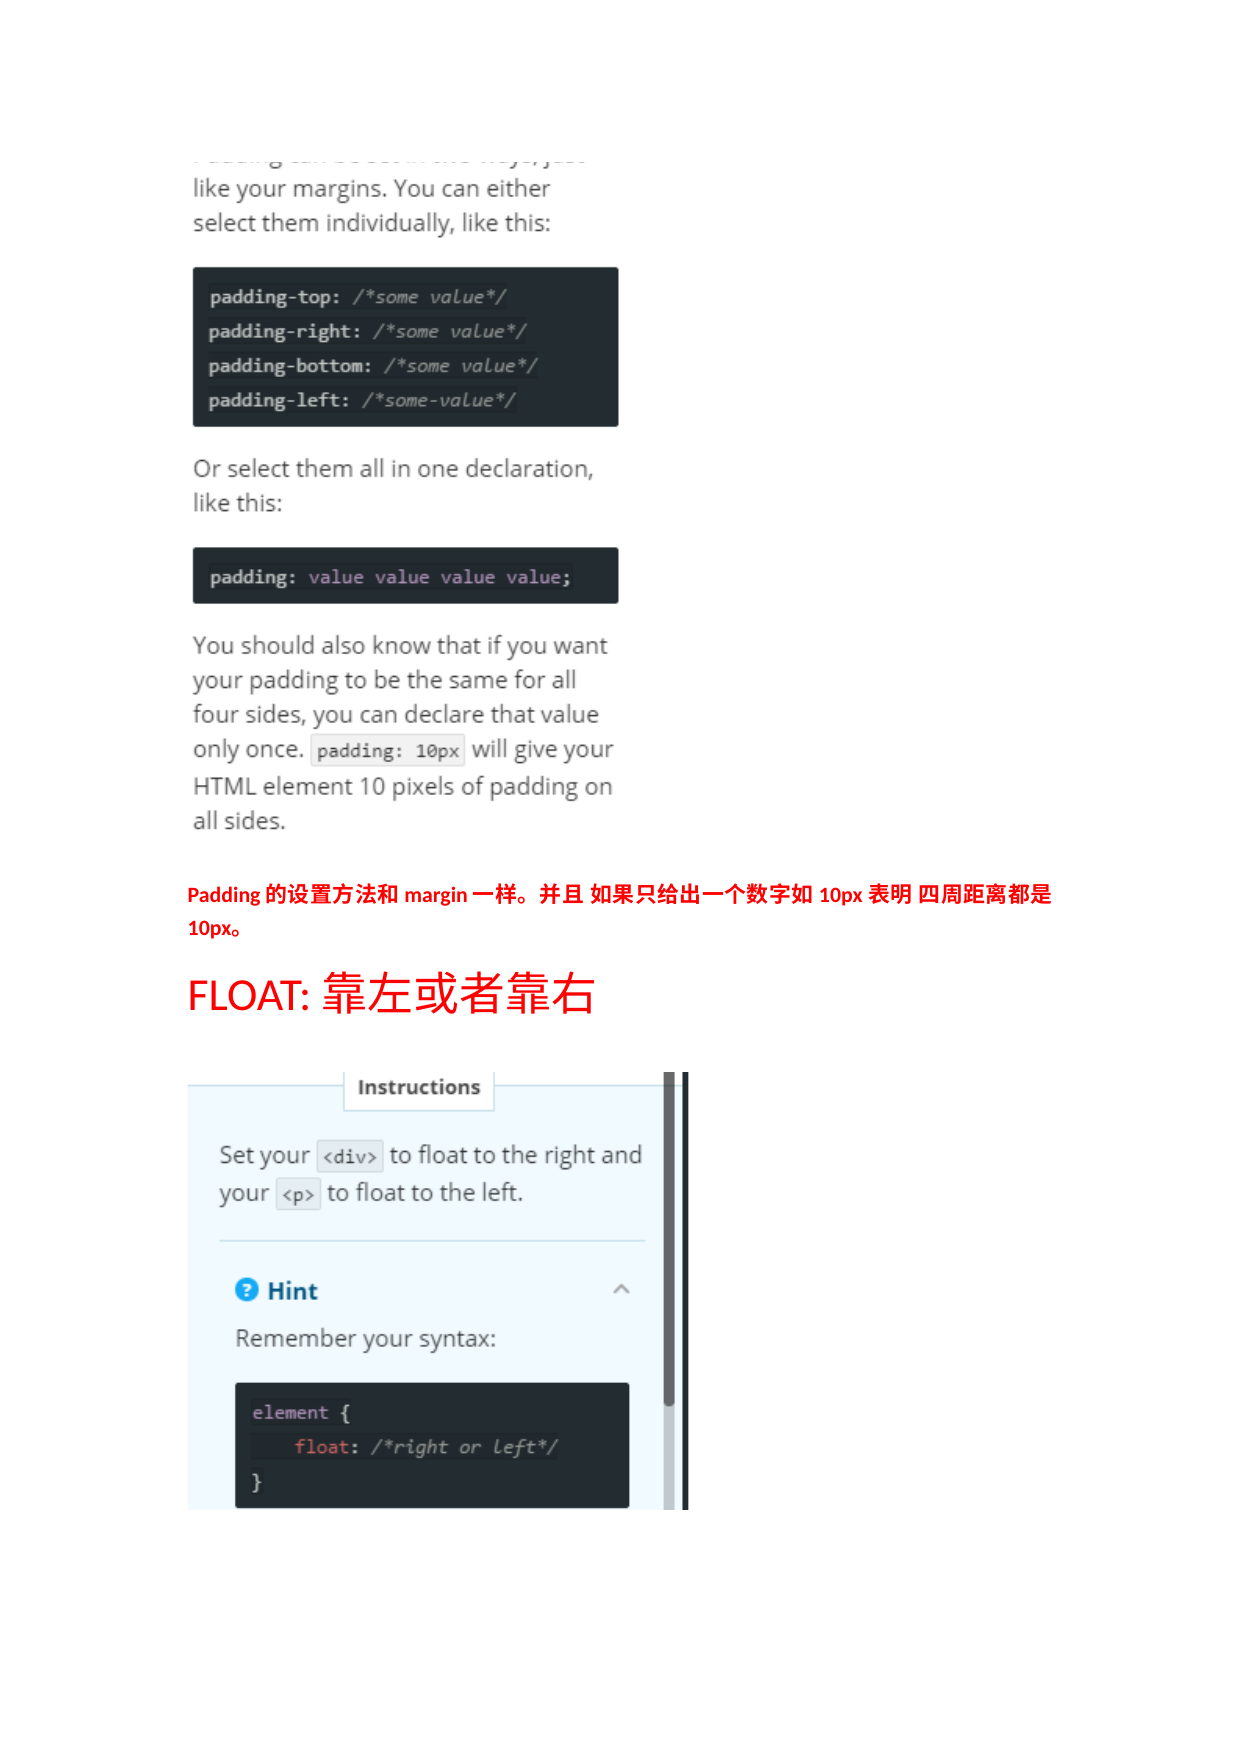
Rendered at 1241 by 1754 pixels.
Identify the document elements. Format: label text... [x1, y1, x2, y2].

text Padding的设置方法和margin一样。并且 如果只给出一个数字如10px 表明 四周距离都是10px。 [187, 877, 1053, 942]
picture [187, 162, 625, 856]
text FLOAT: 靠左或者靠右 [187, 942, 1053, 1039]
picture [187, 1072, 689, 1510]
